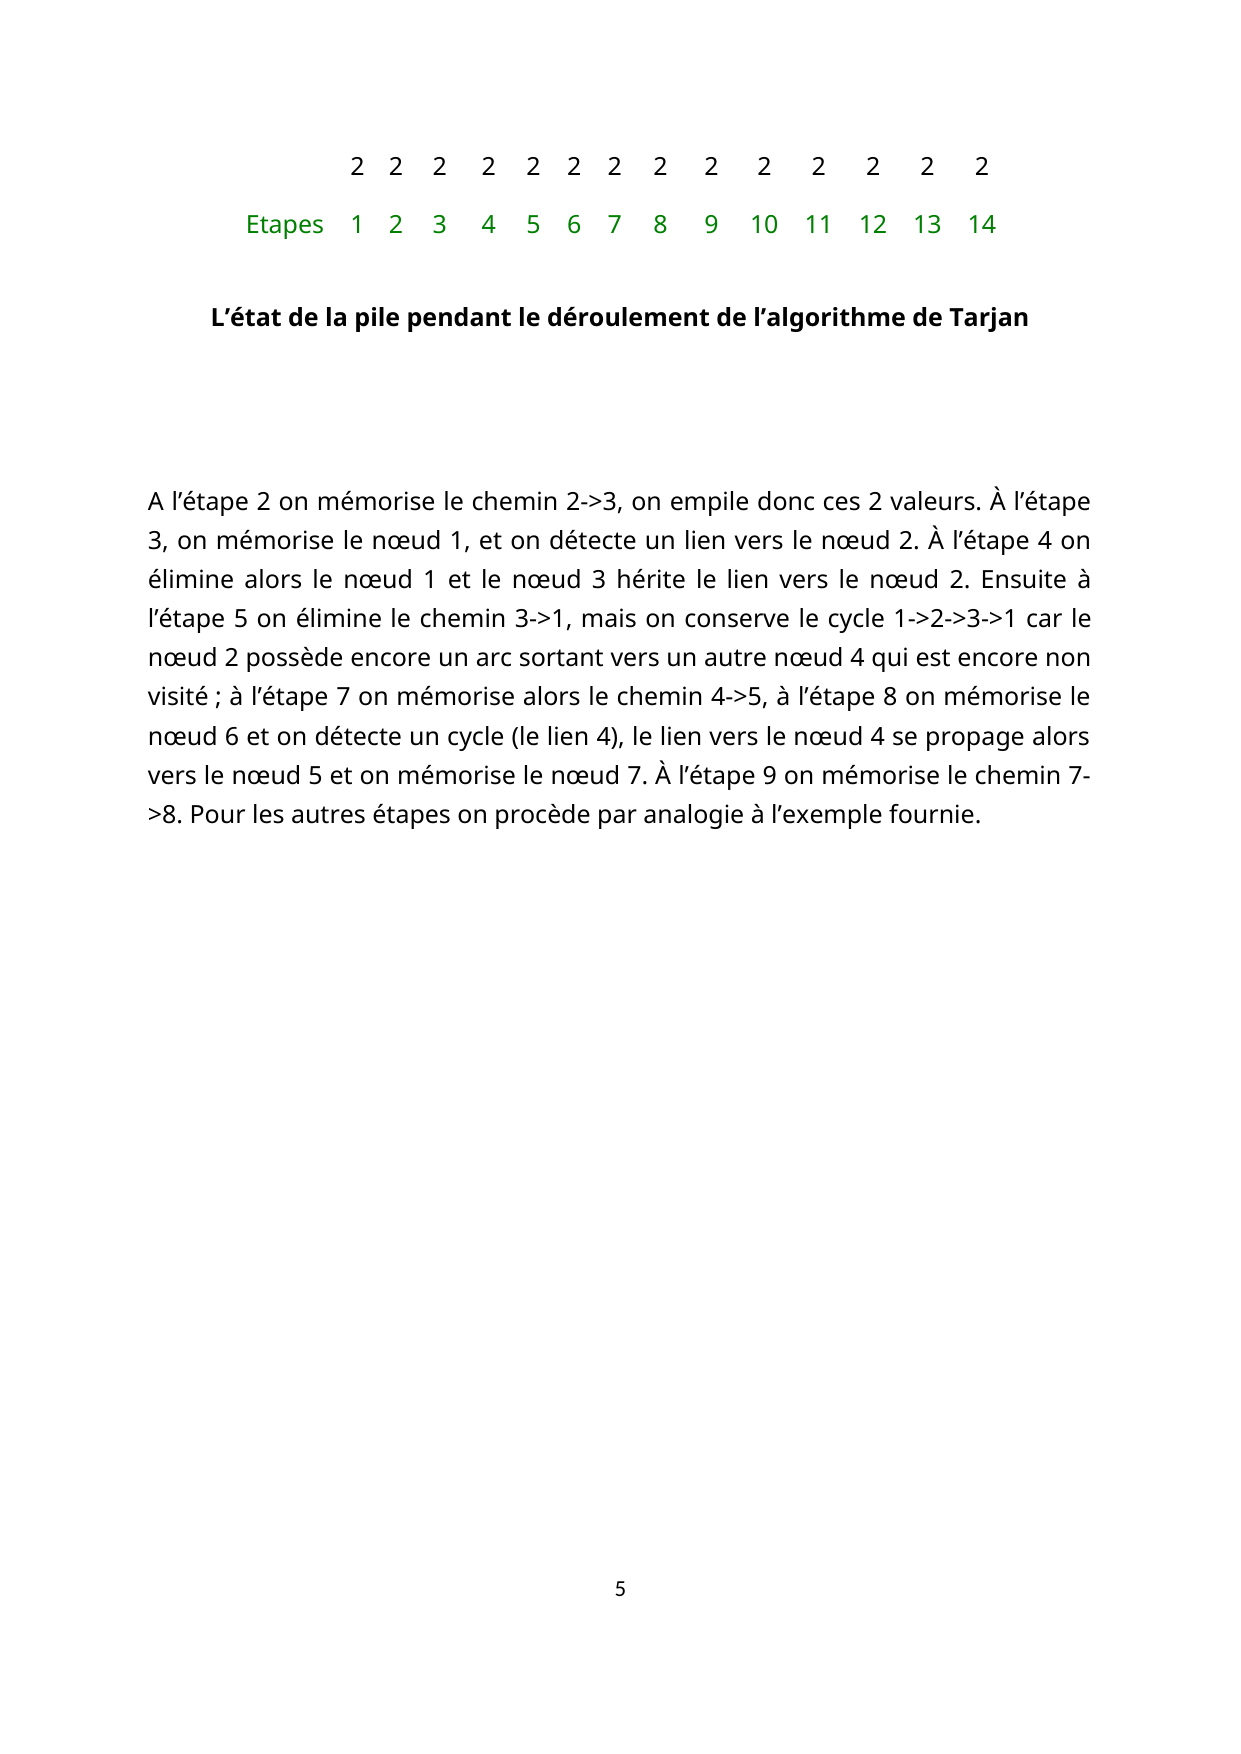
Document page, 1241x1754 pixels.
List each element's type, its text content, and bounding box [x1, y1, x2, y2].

table_cell 2 [377, 206, 414, 266]
table_cell 2 [955, 149, 1008, 205]
table_cell 2 [737, 149, 791, 205]
table_cell 2 [595, 149, 634, 205]
table_cell 7 [595, 206, 634, 266]
table_cell 4 [464, 206, 513, 266]
table_cell 5 [514, 206, 553, 266]
table_cell 2 [635, 149, 685, 205]
table_cell 12 [846, 206, 899, 266]
table_cell 9 [686, 206, 736, 266]
table_cell 1 [339, 206, 376, 266]
text L’état de la pile pendant le déroulement de l’algorithme de Tarjan [148, 299, 1093, 334]
table_cell 2 [416, 149, 463, 205]
table_cell 2 [554, 149, 594, 205]
table_cell 2 [377, 149, 414, 205]
table_cell 2 [901, 149, 954, 205]
table_cell Etapes [232, 206, 338, 266]
table_cell 10 [737, 206, 791, 266]
text A l’étape 2 on mémorise le chemin 2->3, on empile donc ces 2 valeurs. À l’étape 3, on mémorise le nœud 1, et on détecte un lien vers le nœud 2. À l’étape 4 on élimine alors le nœud 1 et le nœud 3 hérite le lien vers le nœud 2. Ensuite à l’étape 5 on élimine le chemin 3->1, mais on conserve le cycle 1->2->3->1 car le nœud 2 possède encore un arc sortant vers un autre nœud 4 qui est encore non visité ; à l’étape 7 on mémorise alors le chemin 4->5, à l’étape 8 on mémorise le nœud 6 et on détecte un cycle (le lien 4), le lien vers le nœud 4 se propage alors vers le nœud 5 et on mémorise le nœud 7. À l’étape 9 on mémorise le chemin 7->8. Pour les autres étapes on procède par analogie à l’exemple fournie. [148, 483, 1093, 831]
table_cell 13 [901, 206, 954, 266]
table_cell 2 [339, 149, 376, 205]
table_cell 2 [514, 149, 553, 205]
table_cell 11 [792, 206, 845, 266]
table_cell 2 [686, 149, 736, 205]
table_cell 6 [554, 206, 594, 266]
table_cell 2 [792, 149, 845, 205]
table_cell 2 [846, 149, 899, 205]
table_cell 8 [635, 206, 685, 266]
table_cell 3 [416, 206, 463, 266]
table_cell 2 [464, 149, 513, 205]
table_cell 14 [955, 206, 1008, 266]
